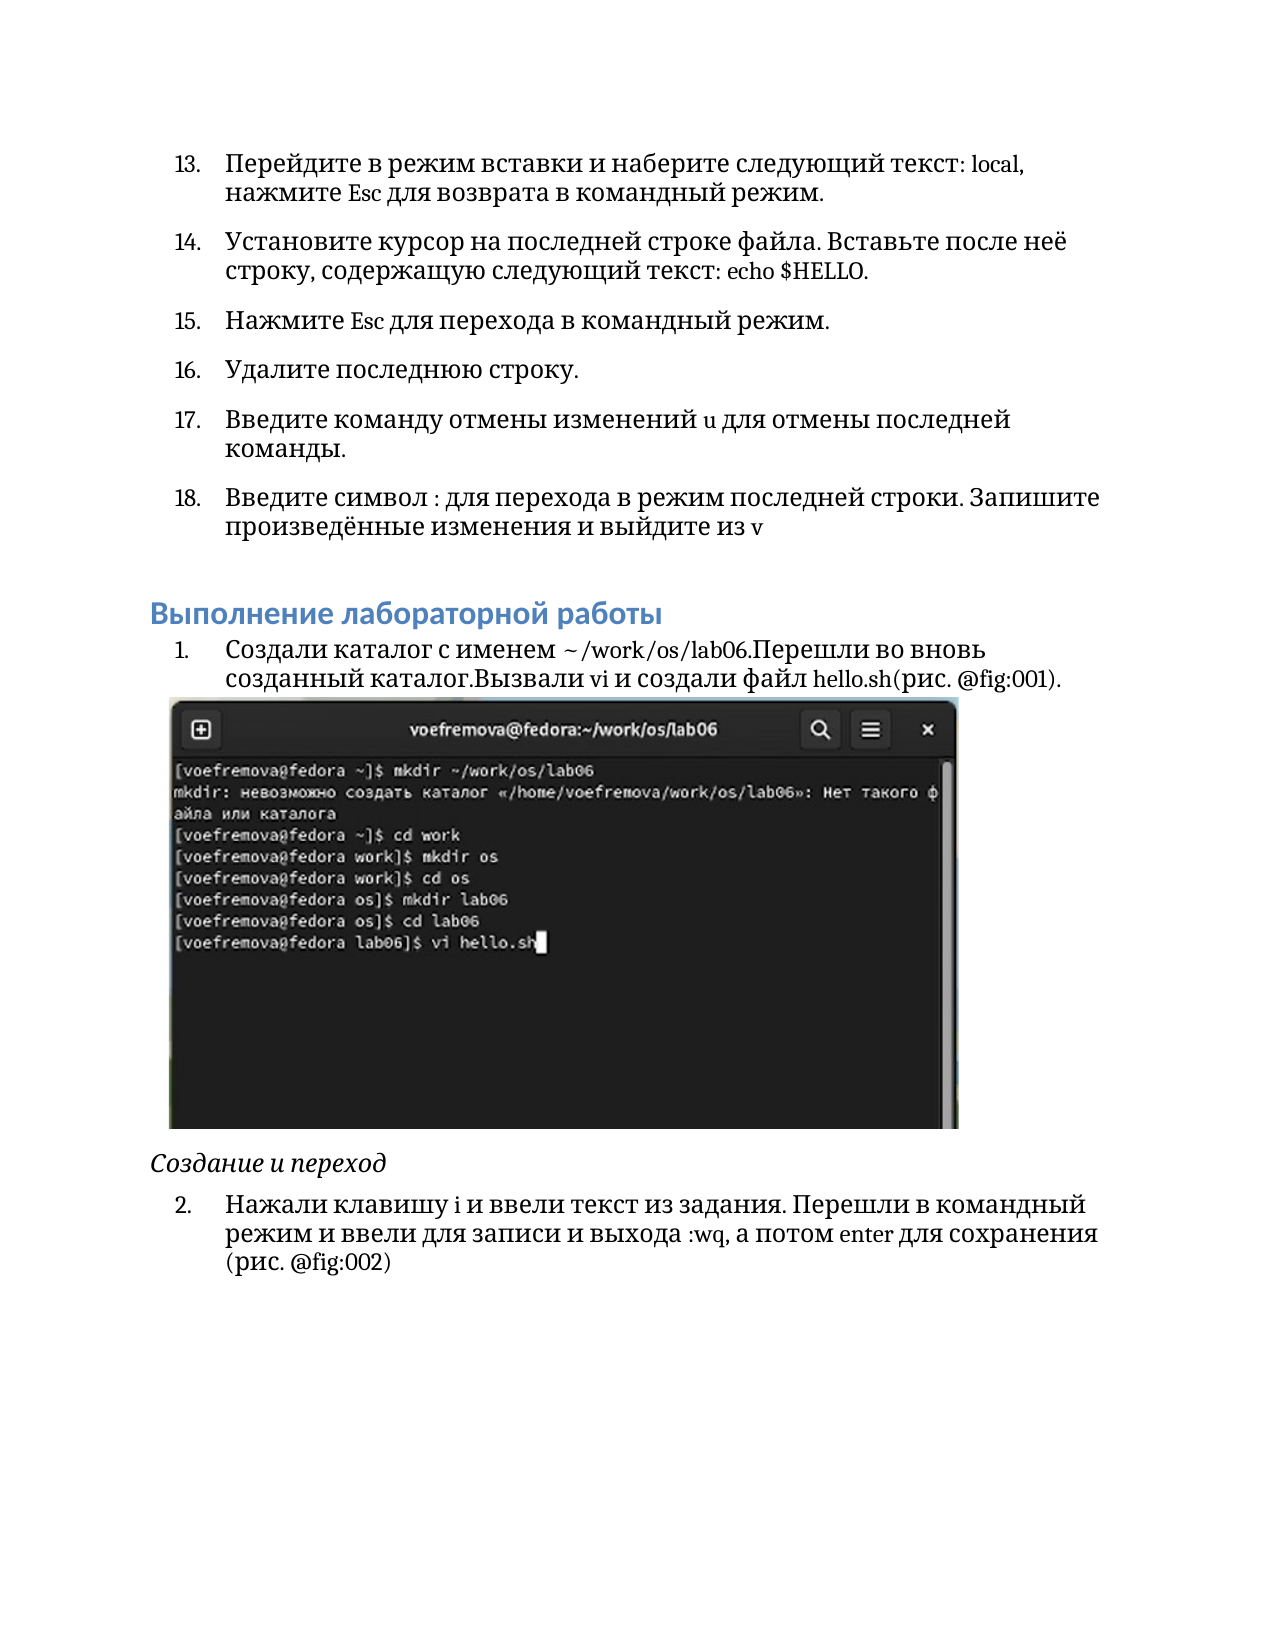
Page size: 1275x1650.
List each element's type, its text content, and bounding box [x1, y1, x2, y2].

list Перейдите в режим вставки и наберите следующий текст: local, нажмите Esc для возврата в командный режим. [175, 150, 1125, 207]
subtitle Выполнение лабораторной работы [150, 592, 1125, 632]
list Введите команду отмены изменений u для отмены последней команды. [175, 406, 1125, 463]
text Создание и переход [150, 1149, 1125, 1178]
list Нажали клавишу i и ввели текст из задания. Перешли в командный режим и ввели для записи и выхода :wq, а потом enter для сохранения (рис. @fig:002) [175, 1191, 1125, 1277]
picture [168, 697, 959, 1129]
list Установите курсор на последней строке файла. Вставьте после неё строку, содержащую следующий текст: echo $HELLO. [175, 228, 1125, 286]
list Нажмите Esc для перехода в командный режим. [175, 307, 1125, 335]
list Введите символ : для перехода в режим последней строки. Запишите произведённые изменения и выйдите из v [175, 484, 1125, 542]
list Удалите последнюю строку. [175, 356, 1125, 385]
list Создали каталог с именем ~/work/os/lab06.Перешли во вновь созданный каталог.Вызвали vi и создали файл hello.sh(рис. @fig:001). [175, 636, 1125, 694]
